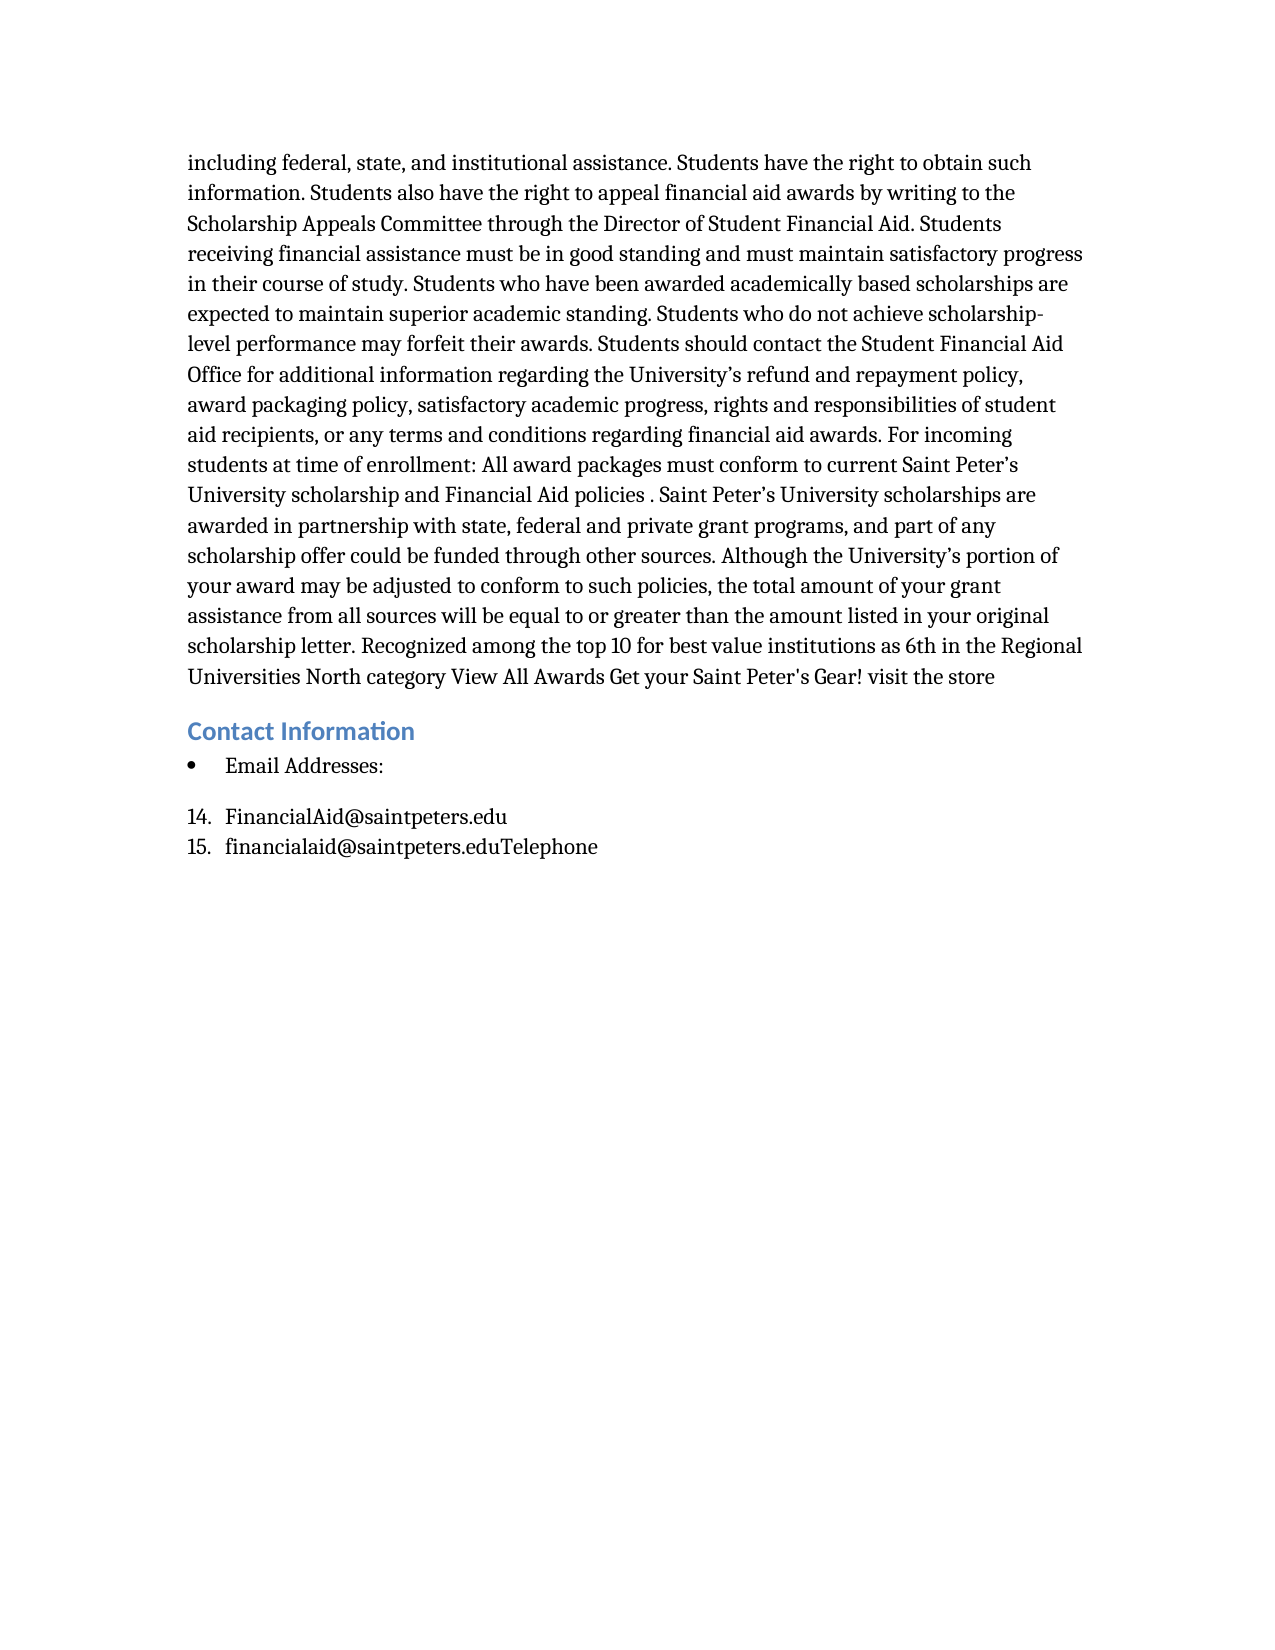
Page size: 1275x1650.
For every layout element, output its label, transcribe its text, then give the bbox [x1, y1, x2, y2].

list financialaid@saintpeters.eduTelephone [187, 834, 1087, 860]
subtitle Contact Information [187, 714, 1087, 748]
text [187, 150, 1087, 690]
list Email Addresses: [187, 752, 1087, 779]
list FinancialAid@saintpeters.edu [187, 803, 1087, 830]
